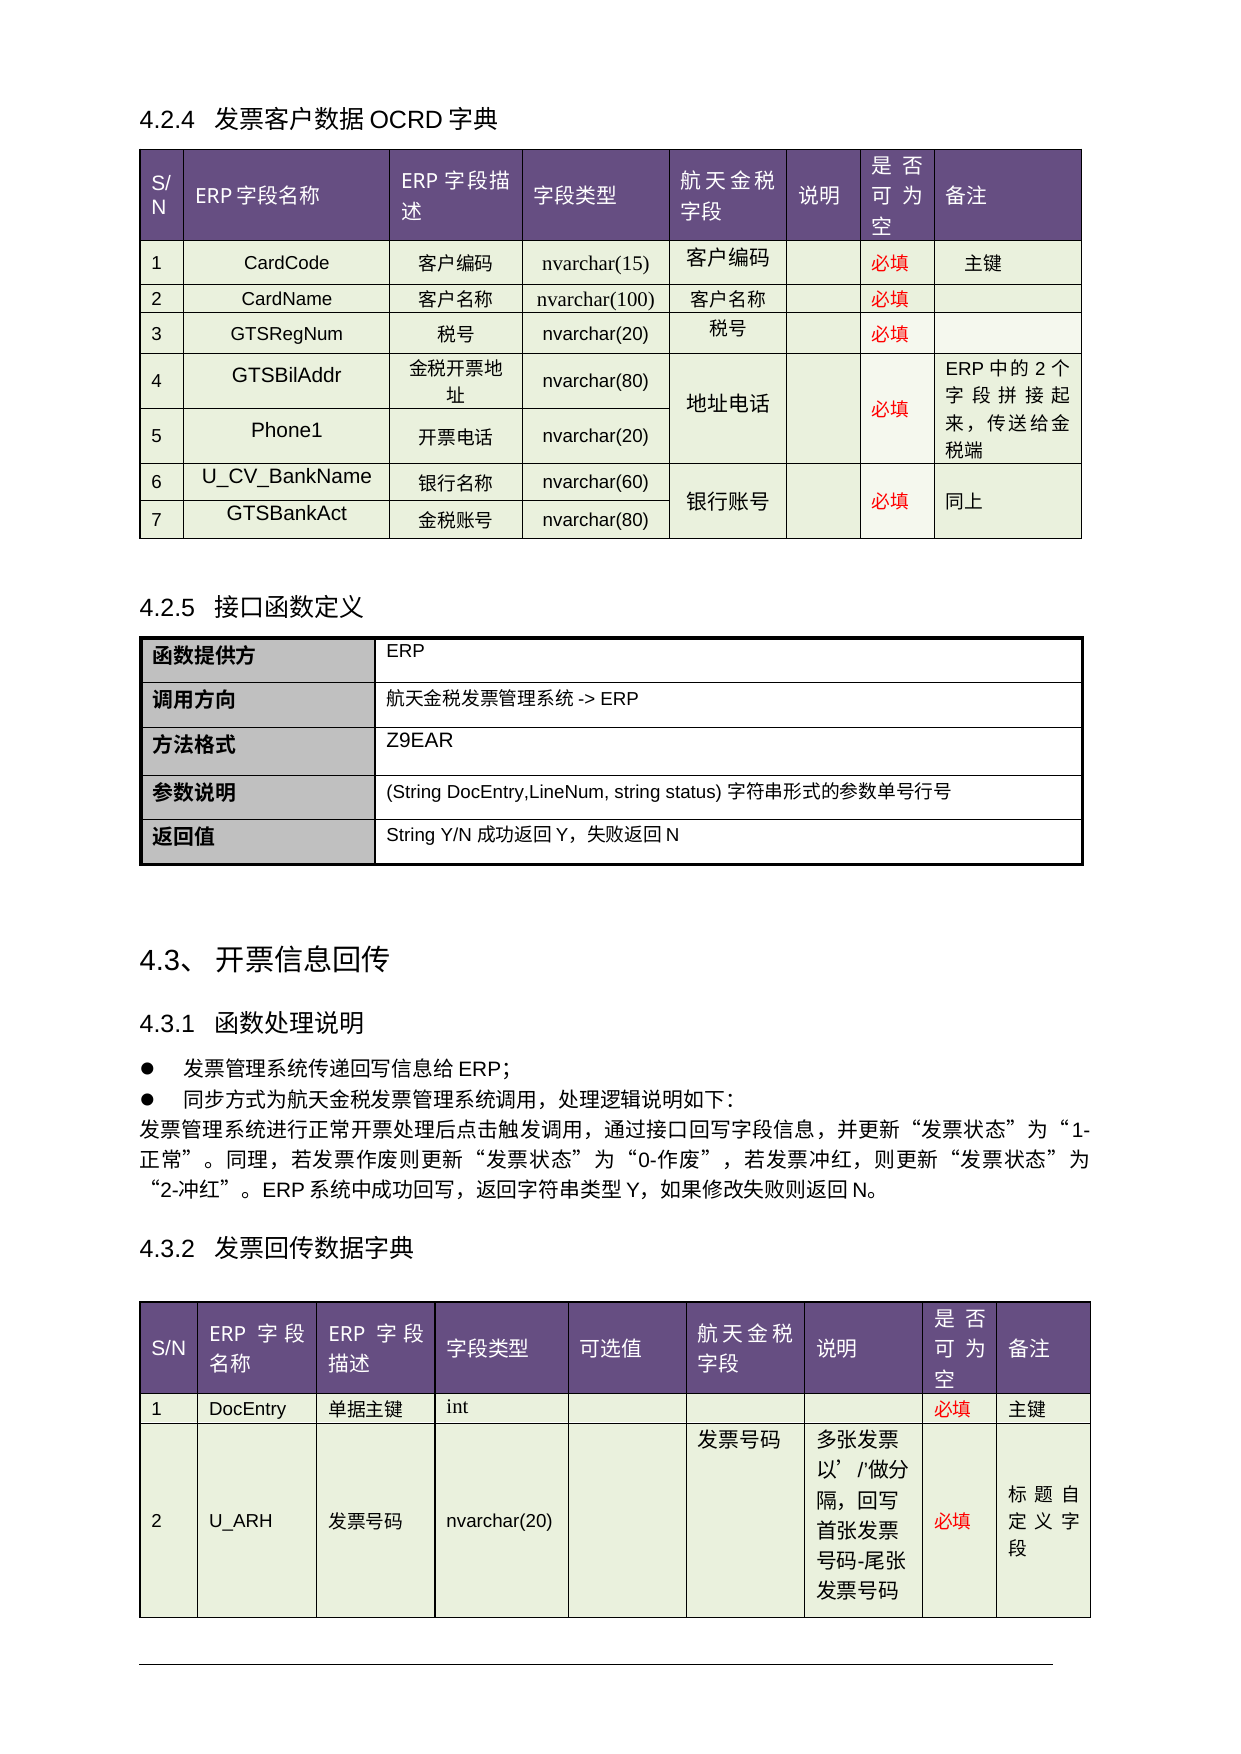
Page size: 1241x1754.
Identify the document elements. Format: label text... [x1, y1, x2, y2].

table_header ERP字段描述 [317, 1303, 434, 1393]
subtitle 函数处理说明 [139, 1004, 1090, 1040]
table_cell [787, 354, 860, 463]
table_cell 5 [141, 409, 183, 463]
table_cell 1 [141, 241, 183, 284]
table_header 备注 [997, 1303, 1090, 1393]
table_cell CardCode [184, 241, 389, 284]
table_cell 同上 [935, 464, 1081, 538]
table_cell nvarchar(100) [523, 285, 669, 312]
table_cell 金税账号 [390, 501, 522, 538]
table_cell 发票号码 [317, 1424, 434, 1617]
table_cell [787, 313, 860, 353]
table_cell nvarchar(20) [436, 1424, 568, 1617]
table_cell 必填 [861, 313, 934, 353]
table_cell 6 [141, 464, 183, 500]
table_cell int [436, 1394, 568, 1422]
table_cell 银行名称 [390, 464, 522, 500]
table_cell nvarchar(60) [523, 464, 669, 500]
table_cell [935, 313, 1081, 353]
table_cell 开票电话 [390, 409, 522, 463]
table_cell 发票号码 [687, 1424, 804, 1617]
list 发票管理系统传递回写信息给ERP； [139, 1053, 1090, 1083]
table_cell 必填 [923, 1394, 996, 1422]
table_header 是否可为空 [923, 1303, 996, 1393]
table_cell 1 [141, 1394, 197, 1422]
table_cell 银行账号 [670, 464, 786, 538]
table_cell (String DocEntry,LineNum, string status) 字符串形式的参数单号行号 [376, 776, 1081, 819]
table_header ERP [376, 640, 1081, 682]
table_cell U_CV_BankName [184, 464, 389, 500]
table_header 函数提供方 [143, 640, 374, 682]
table_cell GTSBankAct [184, 501, 389, 538]
table_cell 必填 [861, 241, 934, 284]
table_header ERP字段名称 [198, 1303, 316, 1393]
table_cell 必填 [861, 285, 934, 312]
table_cell [787, 241, 860, 284]
table_cell nvarchar(20) [523, 313, 669, 353]
table_cell 调用方向 [143, 683, 374, 727]
table_cell 税号 [390, 313, 522, 353]
table_cell [569, 1394, 686, 1422]
table_header 字段类型 [523, 150, 669, 240]
table_header 航天金税字段 [670, 150, 786, 240]
table_cell 3 [141, 313, 183, 353]
list 同步方式为航天金税发票管理系统调用，处理逻辑说明如下： [139, 1083, 1090, 1113]
table_cell 客户编码 [390, 241, 522, 284]
table_cell [687, 1394, 804, 1422]
table_cell [787, 464, 860, 538]
table_cell 主键 [997, 1394, 1090, 1422]
table_cell 航天金税发票管理系统 -> ERP [376, 683, 1081, 727]
table_cell 单据主键 [317, 1394, 434, 1422]
table_header 是否可为空 [861, 150, 934, 240]
table_cell 金税开票地址 [390, 354, 522, 408]
table_cell 必填 [861, 354, 934, 463]
table_cell GTSBilAddr [184, 354, 389, 408]
table_cell nvarchar(80) [523, 354, 669, 408]
table_header 航天金税字段 [687, 1303, 804, 1393]
table_header S/N [141, 150, 183, 240]
table_cell ERP中的2个字段拼接起来，传送给金税端 [935, 354, 1081, 463]
table_cell 地址电话 [670, 354, 786, 463]
table_cell 标题自定义字段 [997, 1424, 1090, 1617]
table_cell 必填 [923, 1424, 996, 1617]
table_cell 主键 [935, 241, 1081, 284]
table_cell [569, 1424, 686, 1617]
table_cell 7 [141, 501, 183, 538]
table_cell 方法格式 [143, 728, 374, 775]
table_cell DocEntry [198, 1394, 316, 1422]
table_cell 必填 [861, 464, 934, 538]
table_cell Z9EAR [376, 728, 1081, 775]
table_header ERP字段名称 [184, 150, 389, 240]
table_cell 2 [141, 285, 183, 312]
table_cell 4 [141, 354, 183, 408]
table_cell 客户名称 [670, 285, 786, 312]
table_header S/N [141, 1303, 197, 1393]
table_header 说明 [805, 1303, 922, 1393]
table_cell String Y/N 成功返回Y，失败返回N [376, 820, 1081, 863]
table_cell [787, 285, 860, 312]
subtitle 接口函数定义 [139, 588, 1090, 624]
table_cell 客户名称 [390, 285, 522, 312]
table_cell nvarchar(20) [523, 409, 669, 463]
table_cell 参数说明 [143, 776, 374, 819]
table_cell U_ARH [198, 1424, 316, 1617]
table_header 备注 [935, 150, 1081, 240]
subtitle 开票信息回传 [139, 937, 1090, 979]
table_cell 多张发票以’/’做分隔，回写首张发票号码-尾张发票号码 [805, 1424, 922, 1617]
table_header 字段类型 [436, 1303, 568, 1393]
table_cell [935, 285, 1081, 312]
table_cell 税号 [670, 313, 786, 353]
table_header ERP字段描述 [390, 150, 522, 240]
table_cell CardName [184, 285, 389, 312]
table_cell 返回值 [143, 820, 374, 863]
table_cell nvarchar(15) [523, 241, 669, 284]
subtitle 发票回传数据字典 [139, 1229, 1090, 1265]
table_cell 2 [141, 1424, 197, 1617]
table_cell GTSRegNum [184, 313, 389, 353]
table_cell nvarchar(80) [523, 501, 669, 538]
table_header 说明 [787, 150, 860, 240]
text 发票管理系统进行正常开票处理后点击触发调用，通过接口回写字段信息，并更新“发票状态”为“1-正常”。同理，若发票作废则更新“发票状态”为“0-作废”，若发票冲红，则更新“发票状态”为“2-冲红”。ERP系统中成功回写，返回字符串类型Y，如果修改失败则返回N。 [139, 1113, 1090, 1204]
table_cell Phone1 [184, 409, 389, 463]
subtitle 发票客户数据OCRD字典 [139, 100, 1090, 136]
table_header 可选值 [569, 1303, 686, 1393]
table_cell [805, 1394, 922, 1422]
table_cell 客户编码 [670, 241, 786, 284]
